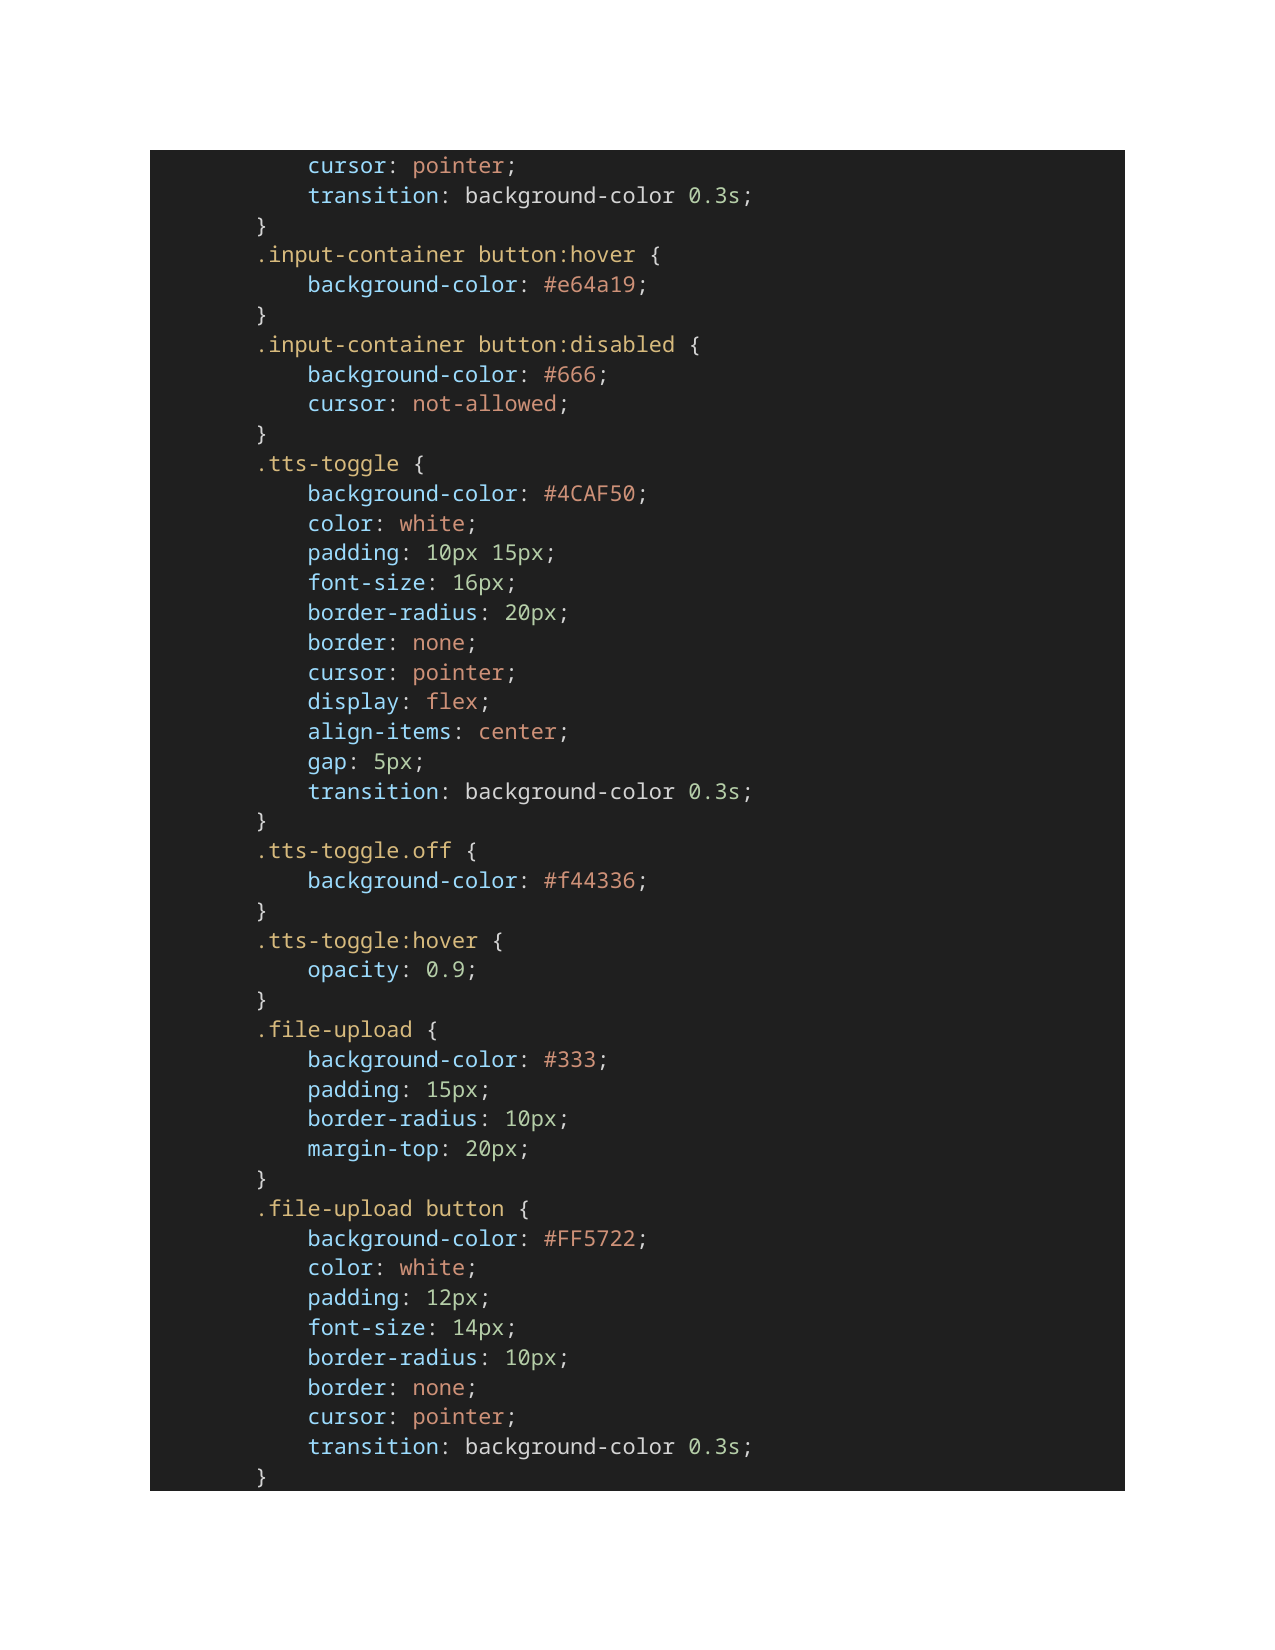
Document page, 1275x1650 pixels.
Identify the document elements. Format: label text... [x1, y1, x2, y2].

text background-color: #666; [150, 358, 1125, 388]
text opacity: 0.9; [150, 954, 1125, 984]
text background-color: #e64a19; [150, 269, 1125, 299]
text } [150, 984, 1125, 1014]
text background-color: #FF5722; [150, 1222, 1125, 1252]
text .file-upload { [150, 1014, 1125, 1044]
text font-size: 16px; [150, 567, 1125, 597]
text background-color: #4CAF50; [150, 478, 1125, 507]
text } [150, 418, 1125, 448]
text } [150, 1163, 1125, 1193]
text gap: 5px; [150, 746, 1125, 776]
text border-radius: 10px; [150, 1342, 1125, 1371]
text border-radius: 10px; [150, 1103, 1125, 1133]
text cursor: pointer; [150, 150, 1125, 180]
text background-color: #333; [150, 1044, 1125, 1073]
text } [150, 895, 1125, 924]
text border-radius: 20px; [150, 597, 1125, 627]
text cursor: pointer; [150, 1401, 1125, 1431]
text font-size: 14px; [150, 1312, 1125, 1342]
text background-color: #f44336; [150, 865, 1125, 895]
text padding: 15px; [150, 1073, 1125, 1103]
text border: none; [150, 1371, 1125, 1401]
text padding: 10px 15px; [150, 537, 1125, 567]
text transition: background-color 0.3s; [150, 180, 1125, 209]
text display: flex; [150, 686, 1125, 716]
text .input-container button:disabled { [150, 329, 1125, 358]
text padding: 12px; [150, 1282, 1125, 1312]
text cursor: pointer; [150, 656, 1125, 686]
text transition: background-color 0.3s; [150, 776, 1125, 805]
text } [150, 299, 1125, 329]
text } [150, 1461, 1125, 1491]
text color: white; [150, 507, 1125, 537]
text border: none; [150, 627, 1125, 656]
text } [150, 209, 1125, 239]
text transition: background-color 0.3s; [150, 1431, 1125, 1461]
text align-items: center; [150, 716, 1125, 746]
text margin-top: 20px; [150, 1133, 1125, 1163]
text cursor: not-allowed; [150, 388, 1125, 418]
text .file-upload button { [150, 1193, 1125, 1222]
text } [150, 805, 1125, 835]
text .tts-toggle { [150, 448, 1125, 478]
text color: white; [150, 1252, 1125, 1282]
text .tts-toggle:hover { [150, 924, 1125, 954]
text .tts-toggle.off { [150, 835, 1125, 865]
text .input-container button:hover { [150, 239, 1125, 269]
